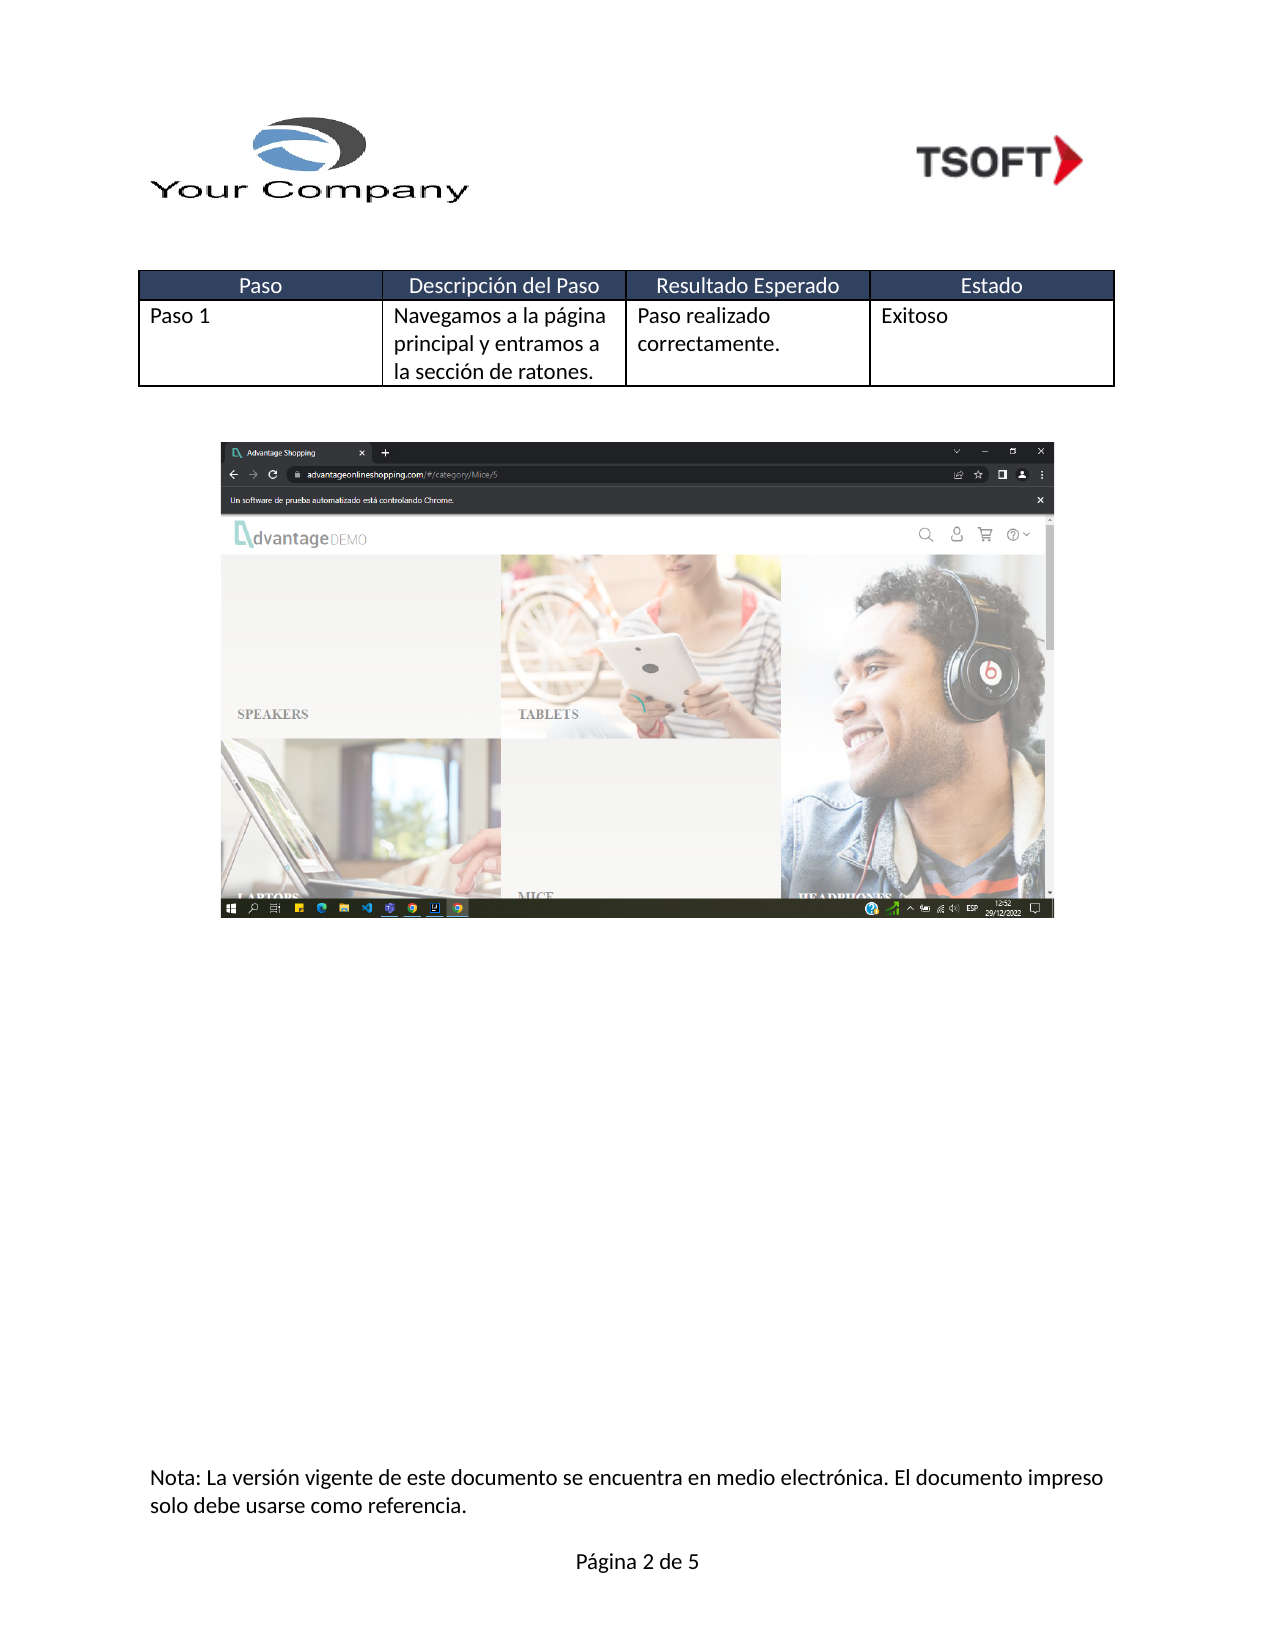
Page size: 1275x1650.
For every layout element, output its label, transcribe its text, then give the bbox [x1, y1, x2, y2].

table_cell Navegamos a la página principal y entramos a la sección de ratones. [383, 347, 625, 517]
table_cell Exitoso [871, 347, 1113, 517]
table_header Resultado Esperado [627, 277, 869, 345]
table_cell Paso 1 [140, 347, 382, 517]
table_header Estado [871, 277, 1113, 345]
table_cell Paso realizado correctamente. [627, 347, 869, 517]
table_header Descripción del Paso [383, 277, 625, 345]
picture [150, 89, 469, 242]
picture [916, 75, 1125, 242]
table_header Paso [140, 277, 382, 345]
picture [220, 587, 1055, 1062]
